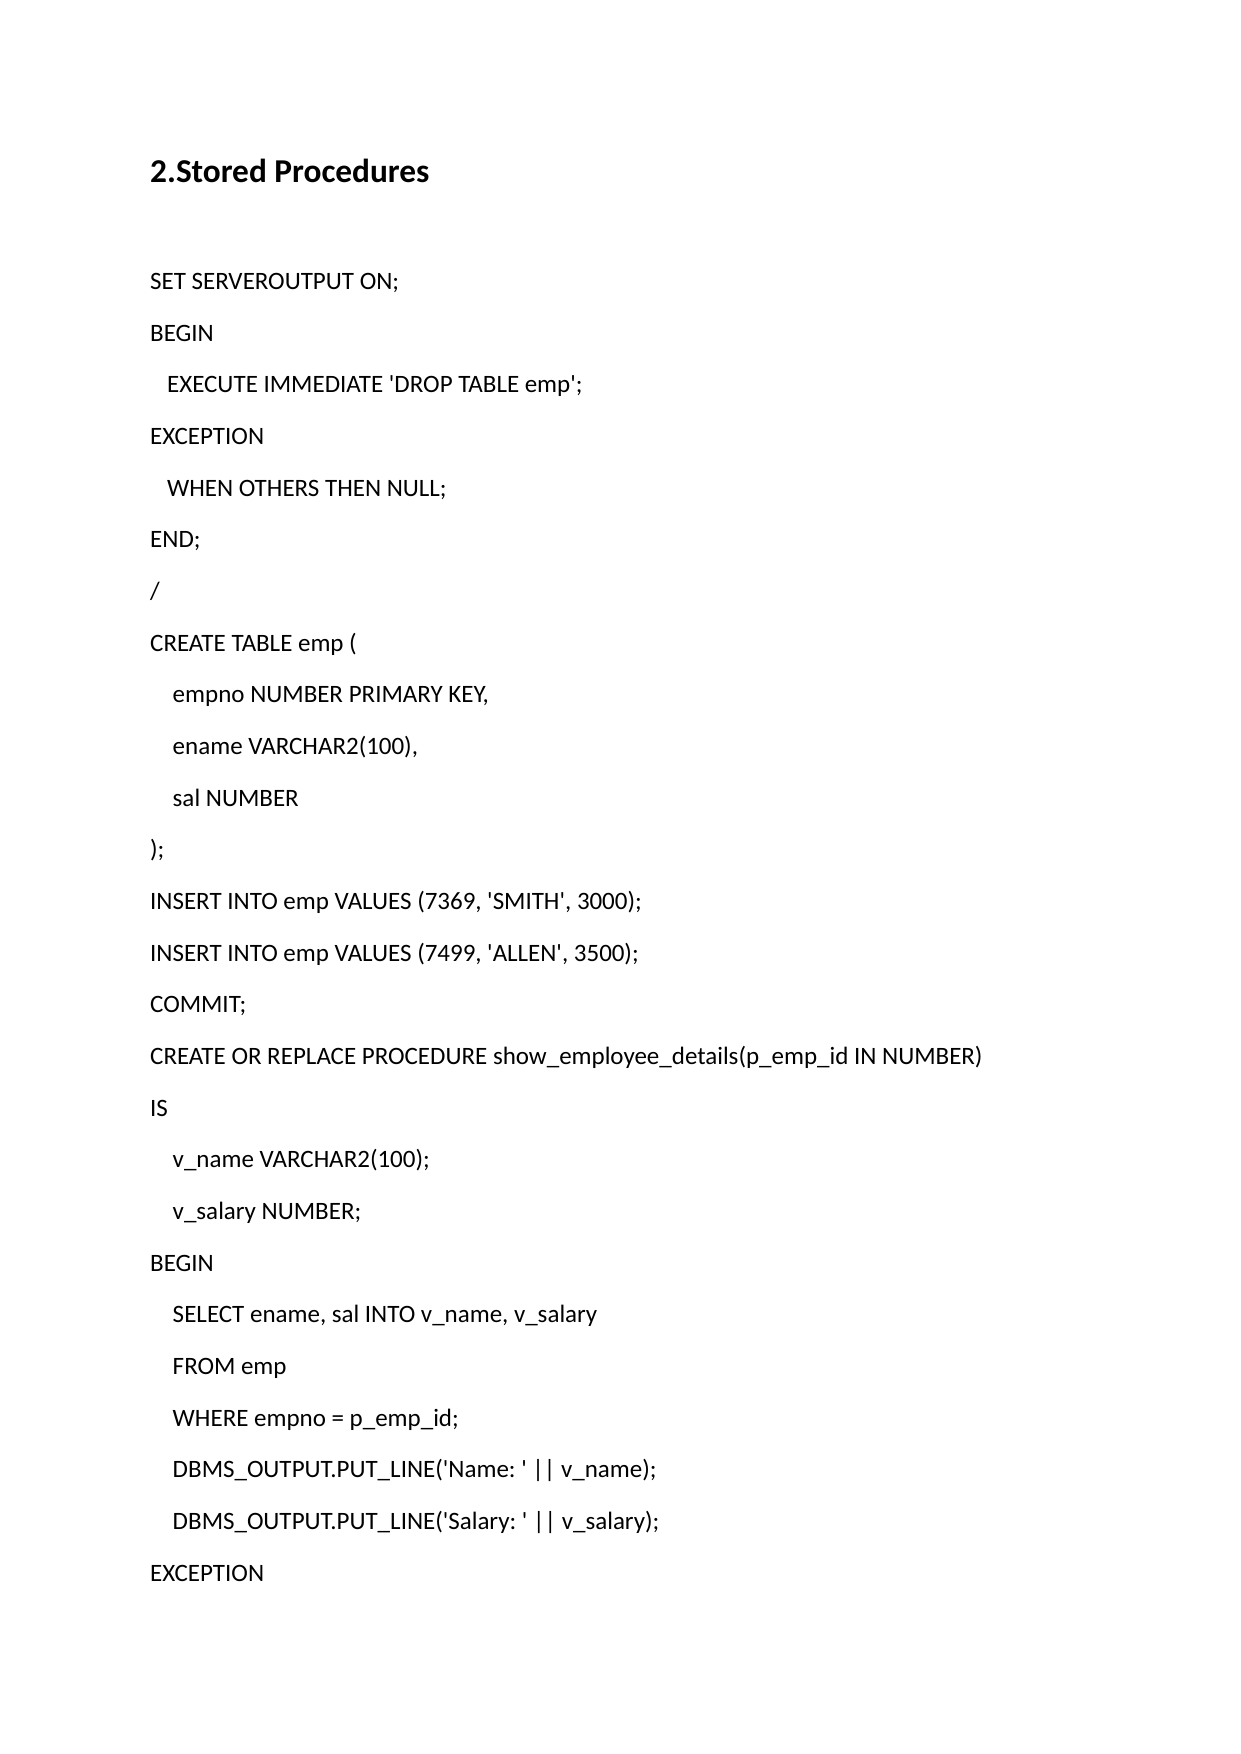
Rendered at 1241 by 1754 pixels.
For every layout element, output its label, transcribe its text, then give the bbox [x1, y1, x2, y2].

text ename VARCHAR2(100), [150, 730, 1090, 761]
text v_name VARCHAR2(100); [150, 1143, 1090, 1174]
text DBMS_OUTPUT.PUT_LINE('Salary: ' || v_salary); [150, 1505, 1090, 1536]
text BEGIN [150, 1247, 1090, 1277]
text INSERT INTO emp VALUES (7369, 'SMITH', 3000); [150, 885, 1090, 916]
text SET SERVEROUTPUT ON; [150, 265, 1090, 296]
text EXECUTE IMMEDIATE 'DROP TABLE emp'; [150, 368, 1090, 399]
text ); [150, 833, 1090, 864]
text WHERE empno = p_emp_id; [150, 1402, 1090, 1432]
text FROM emp [150, 1350, 1090, 1381]
text EXCEPTION [150, 420, 1090, 451]
text EXCEPTION [150, 1557, 1090, 1587]
text CREATE TABLE emp ( [150, 627, 1090, 657]
text CREATE OR REPLACE PROCEDURE show_employee_details(p_emp_id IN NUMBER) [150, 1040, 1090, 1071]
text v_salary NUMBER; [150, 1195, 1090, 1226]
text COMMIT; [150, 988, 1090, 1019]
text BEGIN [150, 317, 1090, 347]
text SELECT ename, sal INTO v_name, v_salary [150, 1298, 1090, 1329]
text END; [150, 523, 1090, 554]
text WHEN OTHERS THEN NULL; [150, 472, 1090, 502]
text IS [150, 1092, 1090, 1122]
text DBMS_OUTPUT.PUT_LINE('Name: ' || v_name); [150, 1453, 1090, 1484]
text empno NUMBER PRIMARY KEY, [150, 678, 1090, 709]
text / [150, 575, 1090, 606]
text 2.Stored Procedures [150, 150, 1090, 191]
text INSERT INTO emp VALUES (7499, 'ALLEN', 3500); [150, 937, 1090, 967]
text sal NUMBER [150, 782, 1090, 812]
